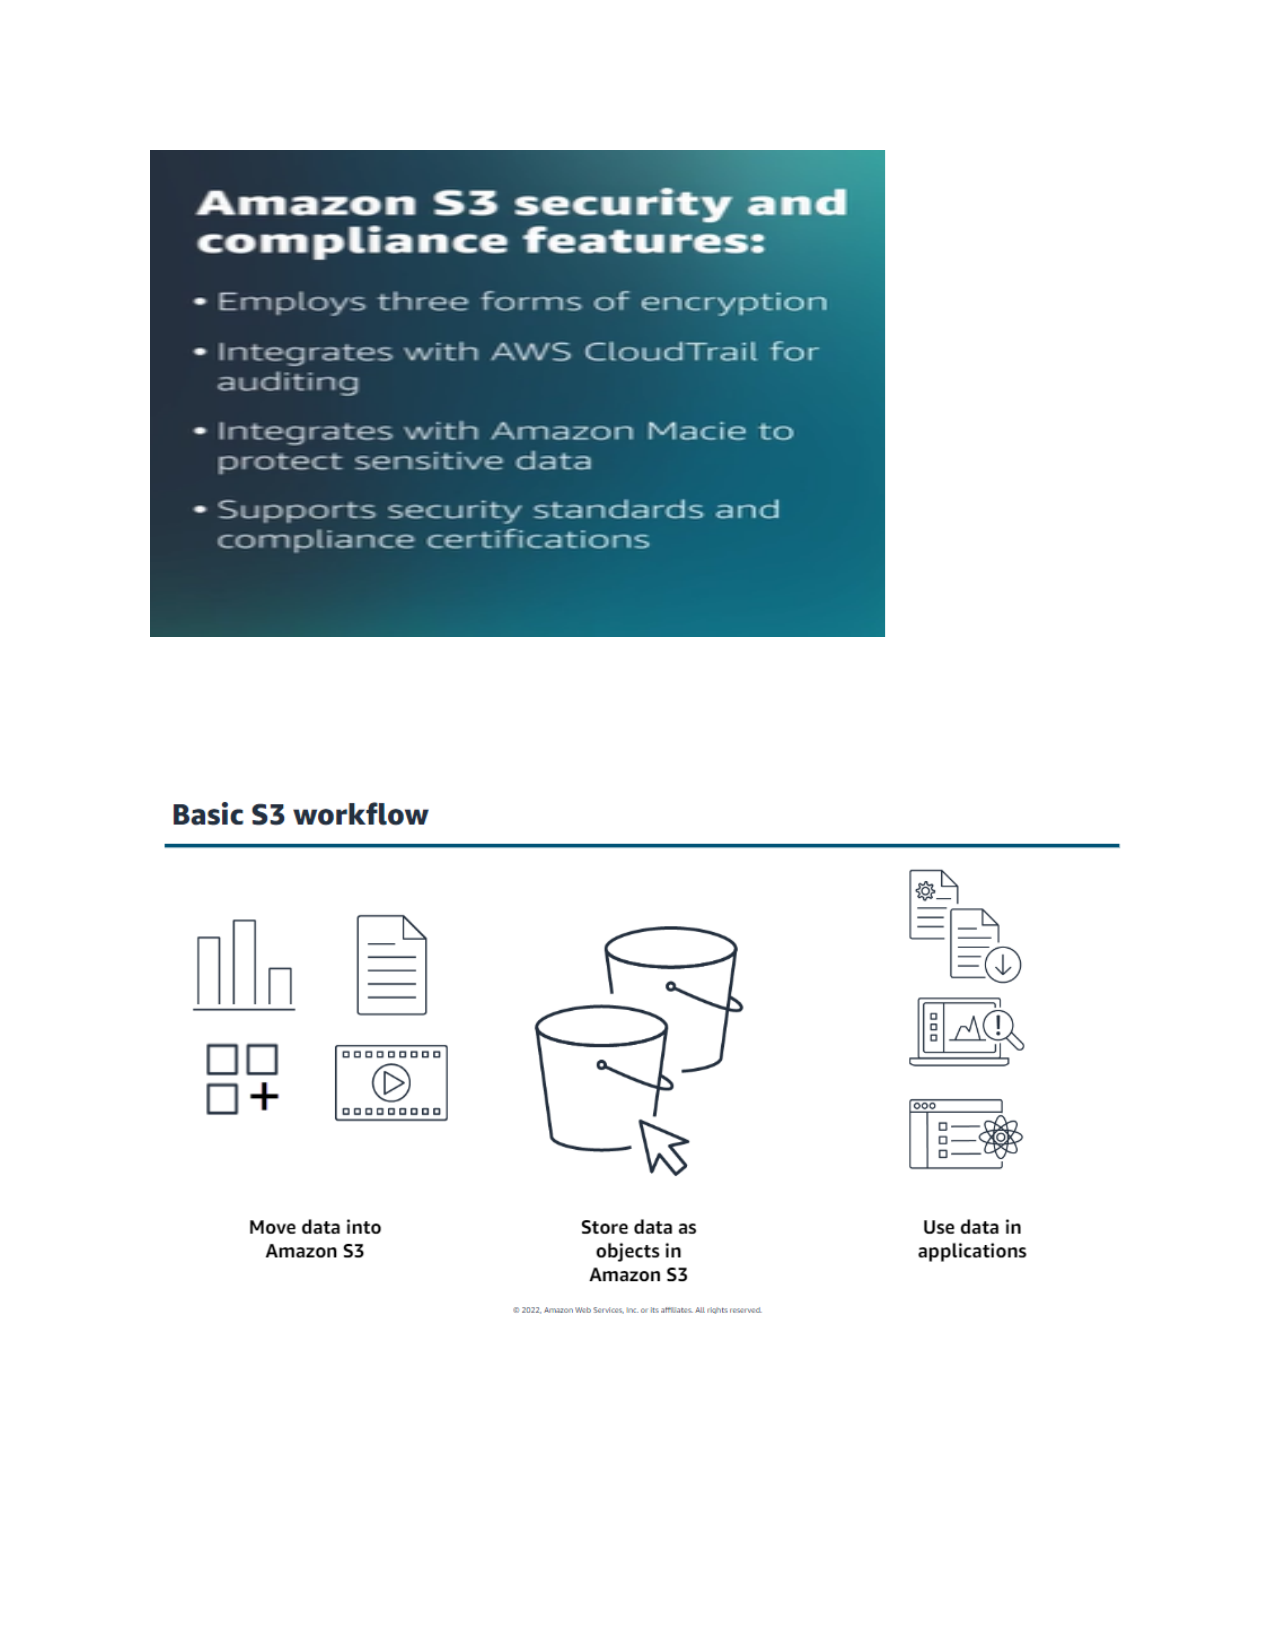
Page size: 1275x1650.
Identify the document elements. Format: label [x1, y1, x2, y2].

picture [150, 768, 1125, 1314]
picture [150, 150, 886, 637]
